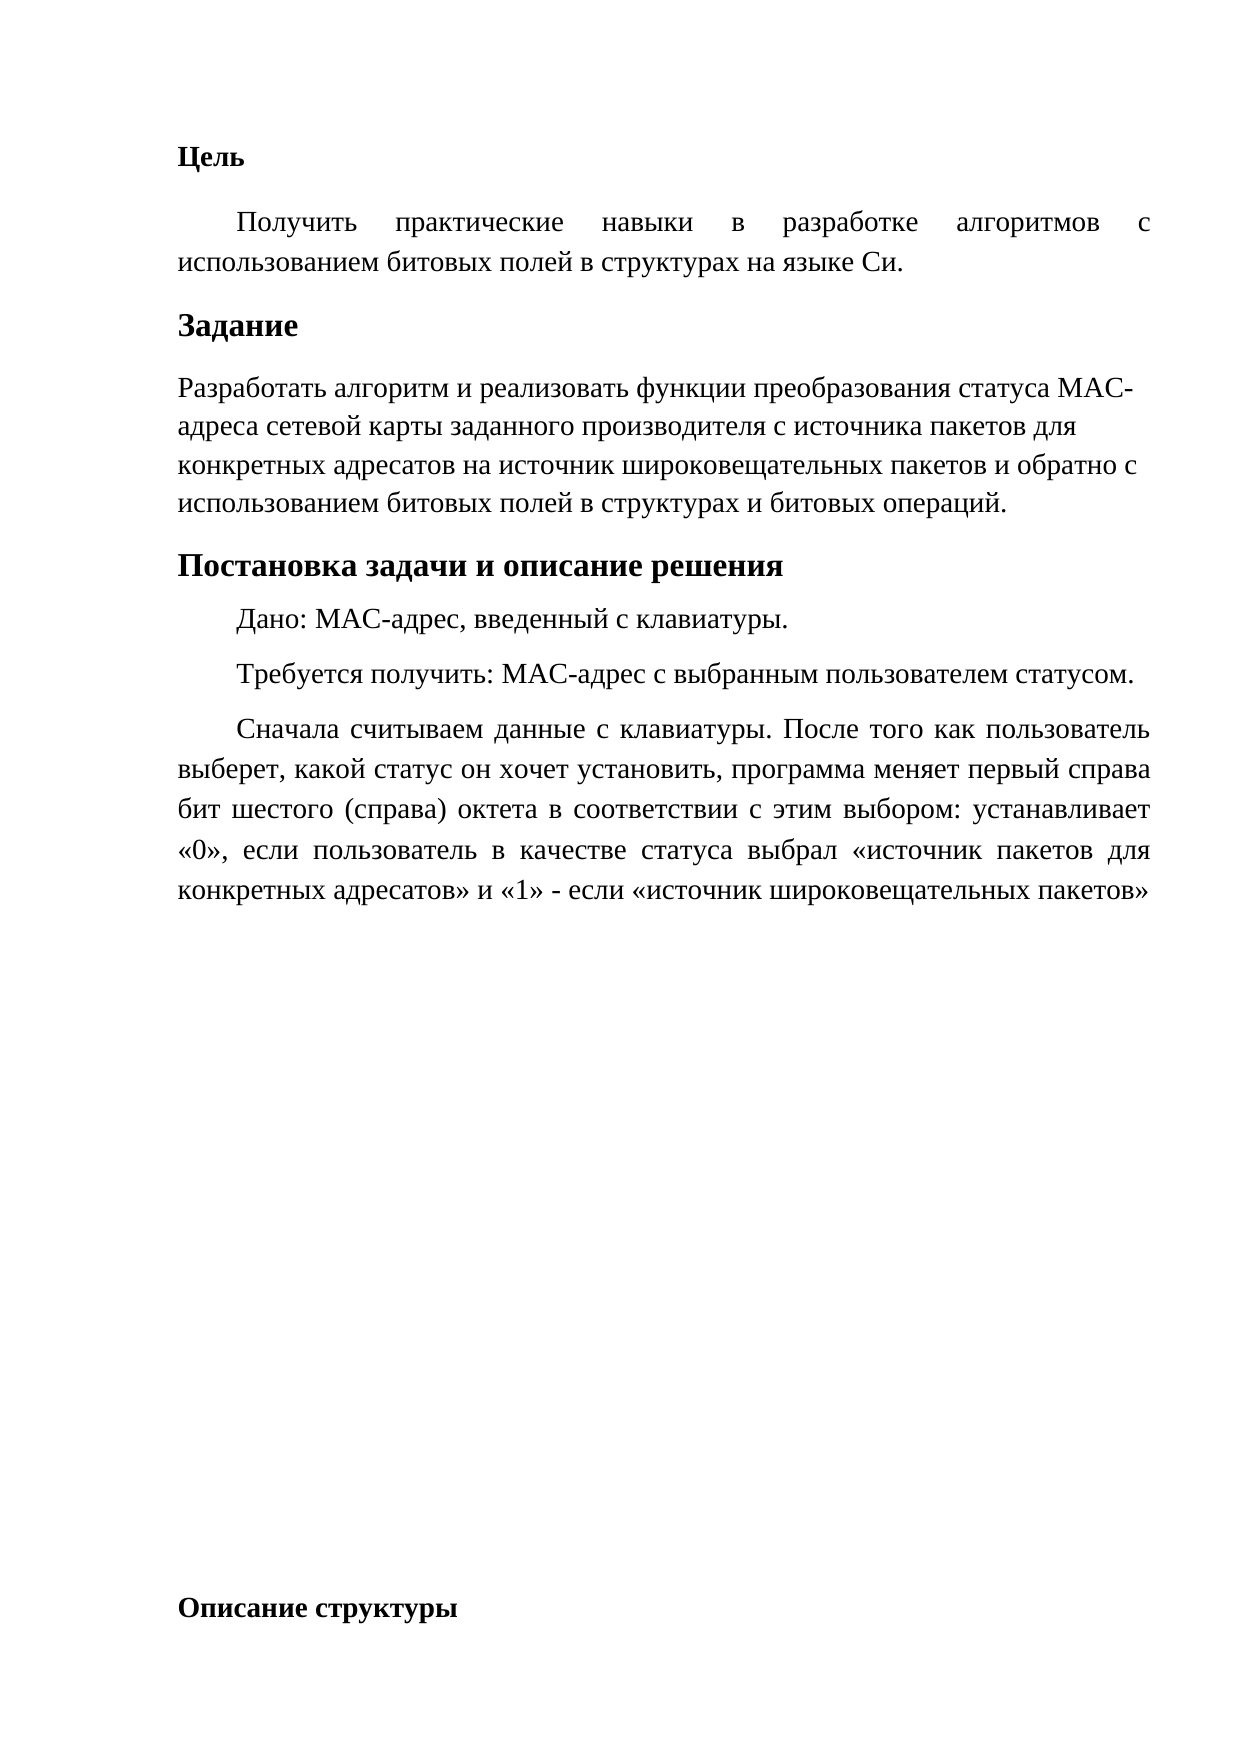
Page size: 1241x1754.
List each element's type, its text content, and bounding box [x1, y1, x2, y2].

subtitle Задание [177, 305, 1152, 343]
text Получить практические навыки в разработке алгоритмов с использованием битовых полей в структурах на языке Си. [177, 204, 1152, 278]
subtitle Постановка задачи и описание решения [177, 545, 1152, 583]
text Сначала считываем данные с клавиатуры. После того как пользователь выберет, какой статус он хочет установить, программа меняет первый справа бит шестого (справа) октета в соответствии с этим выбором: устанавливает «0», если пользователь в качестве статуса выбрал «источник пакетов для конкретных адресатов» и «1» - если «источник широковещательных пакетов» [177, 711, 1152, 906]
text Цель [177, 139, 1152, 172]
text Требуется получить: MAC-адрес с выбранным пользователем статусом. [177, 656, 1152, 690]
text Дано: MAC-адрес, введенный с клавиатуры. [177, 602, 1152, 635]
text Разработать алгоритм и реализовать функции преобразования статуса MAC-адреса сетевой карты заданного производителя с источника пакетов для конкретных адресатов на источник широковещательных пакетов и обратно с использованием битовых полей в структурах и битовых операций. [177, 370, 1152, 519]
subtitle Описание структуры [177, 1591, 1152, 1624]
